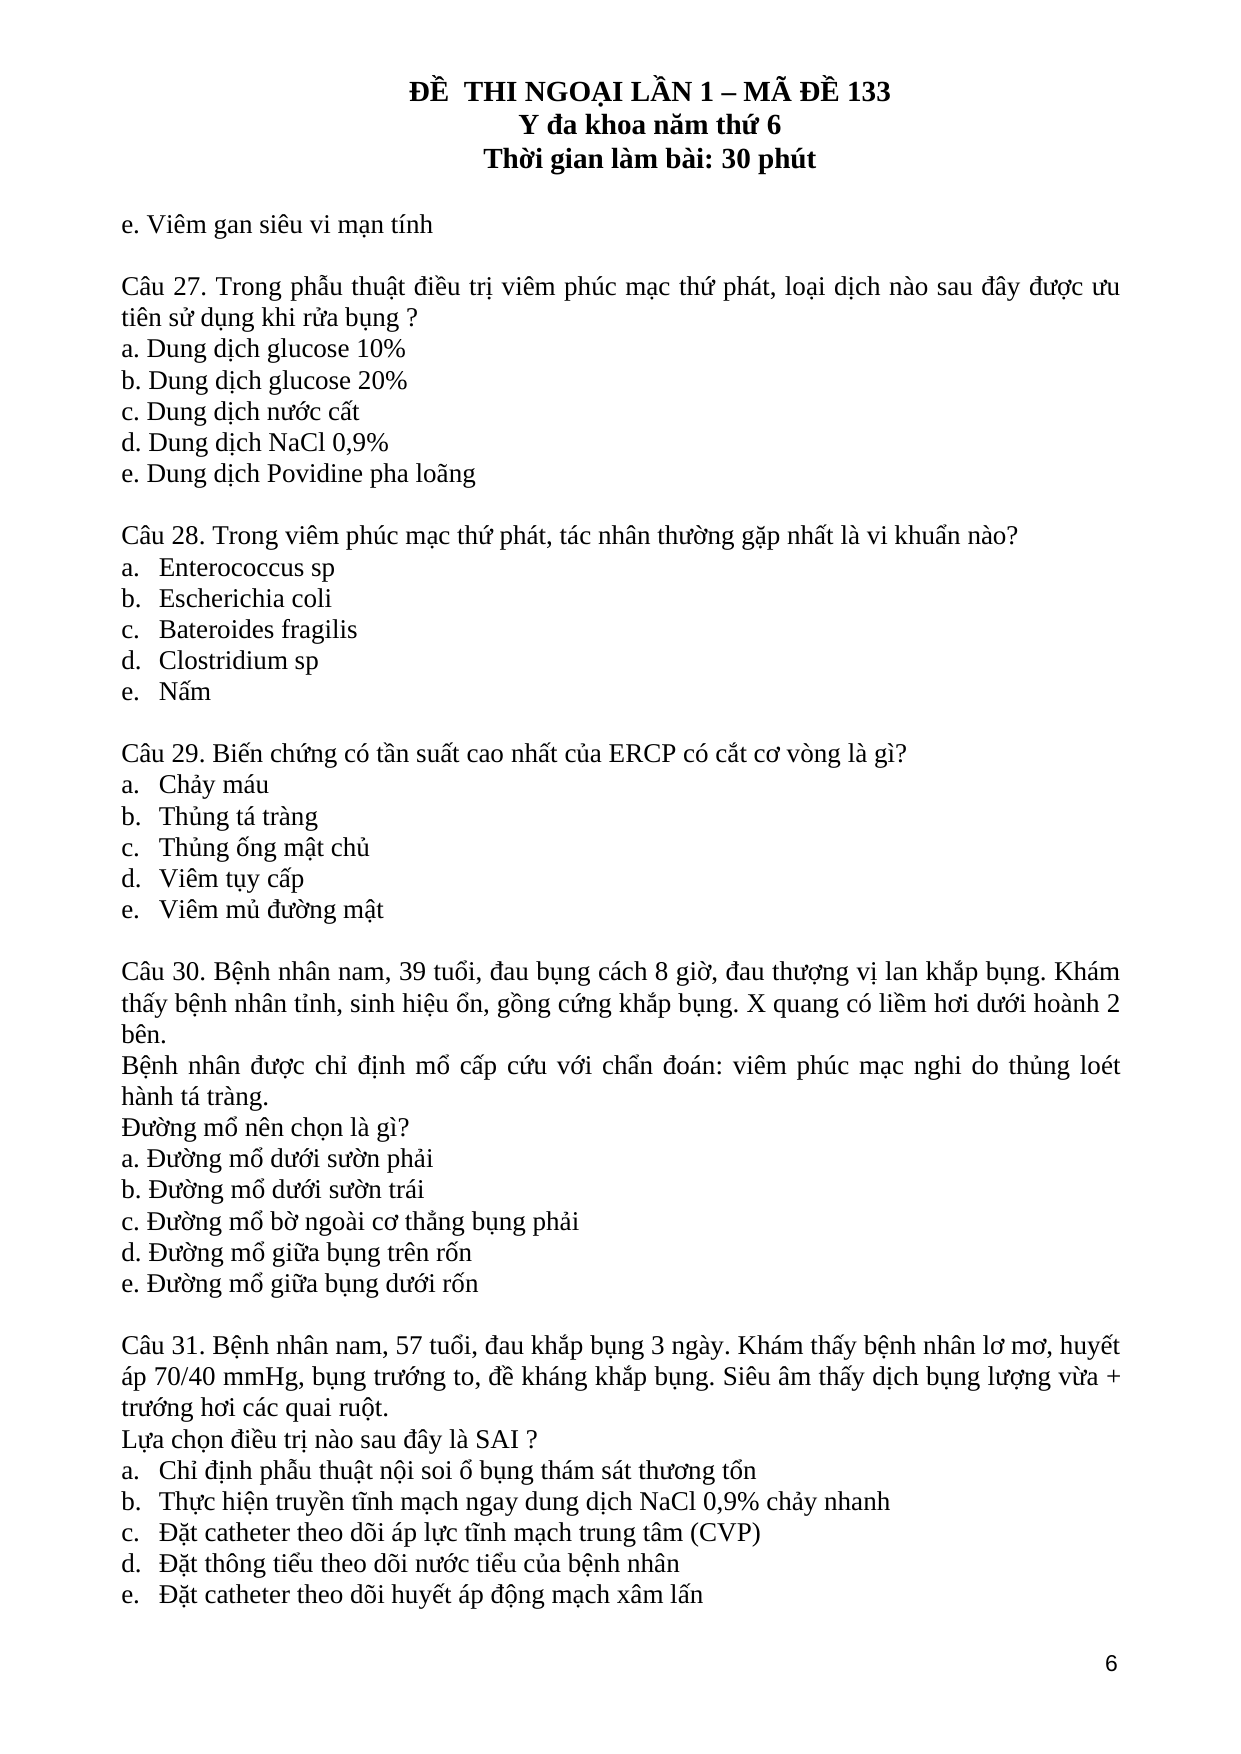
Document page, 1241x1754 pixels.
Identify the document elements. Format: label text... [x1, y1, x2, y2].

text c. Đường mổ bờ ngoài cơ thẳng bụng phải [121, 1205, 1122, 1236]
text d. Đặt thông tiểu theo dõi nước tiểu của bệnh nhân [121, 1547, 1122, 1578]
text e. Đặt catheter theo dõi huyết áp động mạch xâm lấn [121, 1578, 1122, 1609]
text c. Dung dịch nước cất [121, 395, 1122, 426]
text e. Viêm mủ đường mật [121, 893, 1122, 924]
text d. Đường mổ giữa bụng trên rốn [121, 1236, 1122, 1267]
text a. Đường mổ dưới sườn phải [121, 1142, 1122, 1173]
text b. Thủng tá tràng [121, 800, 1122, 831]
text a. Chỉ định phẫu thuật nội soi ổ bụng thám sát thương tổn [121, 1454, 1122, 1485]
text b. Escherichia coli [121, 582, 1122, 613]
text Bệnh nhân được chỉ định mổ cấp cứu với chẩn đoán: viêm phúc mạc nghi do thủng loét hành tá tràng. [121, 1049, 1122, 1111]
text e. Nấm [121, 675, 1122, 706]
text c. Thủng ống mật chủ [121, 831, 1122, 862]
text b. Đường mổ dưới sườn trái [121, 1173, 1122, 1205]
text b. Thực hiện truyền tĩnh mạch ngay dung dịch NaCl 0,9% chảy nhanh [121, 1485, 1122, 1516]
text Đường mổ nên chọn là gì? [121, 1111, 1122, 1142]
text Câu 29. Biến chứng có tần suất cao nhất của ERCP có cắt cơ vòng là gì? [121, 737, 1122, 769]
text Câu 28. Trong viêm phúc mạc thứ phát, tác nhân thường gặp nhất là vi khuẩn nào? [121, 519, 1122, 551]
text e. Đường mổ giữa bụng dưới rốn [121, 1267, 1122, 1298]
text e. Viêm gan siêu vi mạn tính [121, 208, 1122, 239]
text a. Dung dịch glucose 10% [121, 333, 1122, 364]
text a. Chảy máu [121, 769, 1122, 800]
text e. Dung dịch Povidine pha loãng [121, 457, 1122, 488]
text c. Bateroides fragilis [121, 613, 1122, 644]
text b. Dung dịch glucose 20% [121, 364, 1122, 395]
text Lựa chọn điều trị nào sau đây là SAI ? [121, 1423, 1122, 1454]
text c. Đặt catheter theo dõi áp lực tĩnh mạch trung tâm (CVP) [121, 1516, 1122, 1547]
text Câu 27. Trong phẫu thuật điều trị viêm phúc mạc thứ phát, loại dịch nào sau đây được ưu tiên sử dụng khi rửa bụng ? [121, 270, 1122, 333]
text d. Clostridium sp [121, 644, 1122, 675]
text d. Dung dịch NaCl 0,9% [121, 426, 1122, 457]
text Câu 30. Bệnh nhân nam, 39 tuổi, đau bụng cách 8 giờ, đau thượng vị lan khắp bụng. Khám thấy bệnh nhân tỉnh, sinh hiệu ổn, gồng cứng khắp bụng. X quang có liềm hơi dưới hoành 2 bên. [121, 956, 1122, 1049]
text a. Enterococcus sp [121, 551, 1122, 582]
text d. Viêm tụy cấp [121, 862, 1122, 893]
text Câu 31. Bệnh nhân nam, 57 tuổi, đau khắp bụng 3 ngày. Khám thấy bệnh nhân lơ mơ, huyết áp 70/40 mmHg, bụng trướng to, đề kháng khắp bụng. Siêu âm thấy dịch bụng lượng vừa + trướng hơi các quai ruột. [121, 1329, 1122, 1423]
